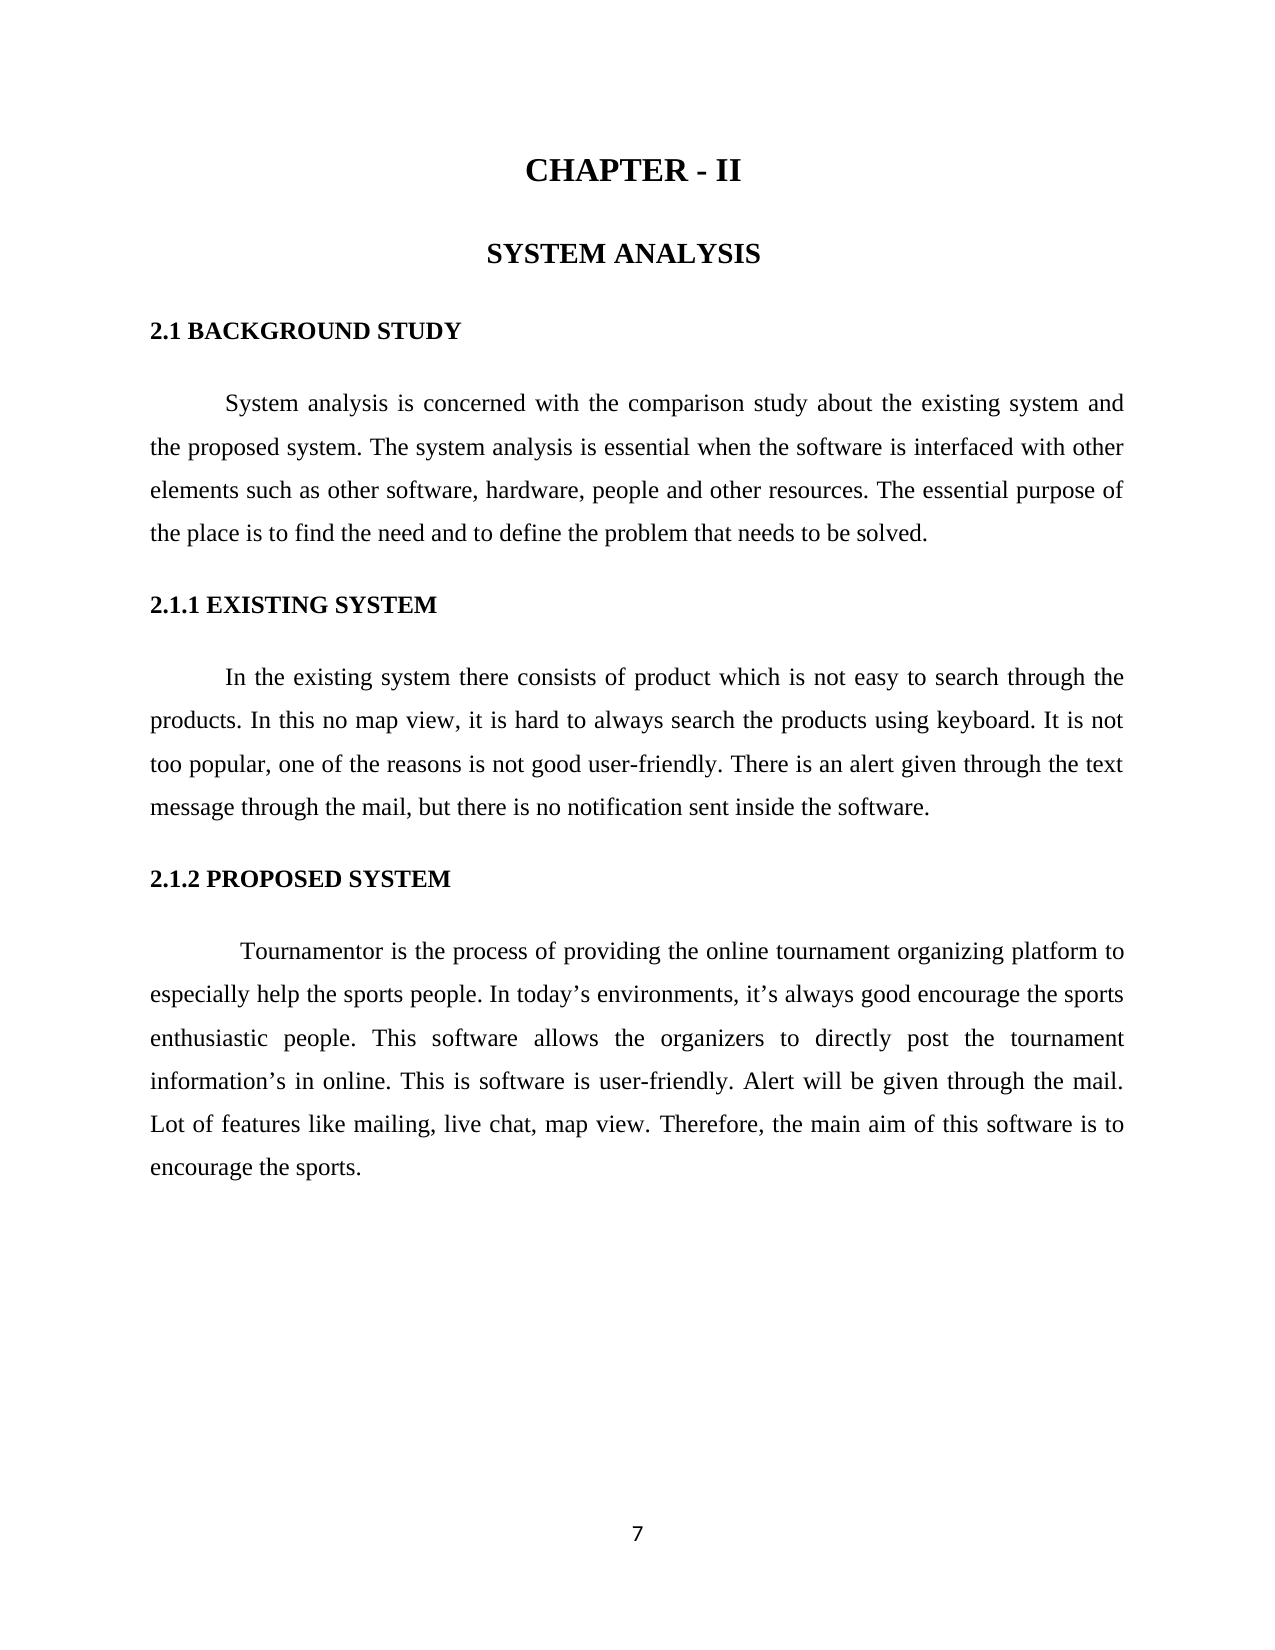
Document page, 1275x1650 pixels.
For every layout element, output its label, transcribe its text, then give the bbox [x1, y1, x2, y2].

text System analysis is concerned with the comparison study about the existing system and the proposed system. The system analysis is essential when the software is interfaced with other elements such as other software, hardware, people and other resources. The essential purpose of the place is to find the need and to define the problem that needs to be solved. [150, 388, 1125, 547]
text Tournamentor is the process of providing the online tournament organizing platform to especially help the sports people. In today’s environments, it’s always good encourage the sports enthusiastic people. This software allows the organizers to directly post the tournament information’s in online. This is software is user-friendly. Alert will be given through the mail. Lot of features like mailing, live chat, map view. Therefore, the main aim of this software is to encourage the sports. [150, 936, 1125, 1181]
text 2.1 BACKGROUND STUDY [150, 316, 1125, 345]
text In the existing system there consists of product which is not easy to search through the products. In this no map view, it is hard to always search the products using keyboard. It is not too popular, one of the reasons is not good user-friendly. There is an alert given through the text message through the mail, but there is no notification sent inside the software. [150, 662, 1125, 821]
text SYSTEM ANALYSIS [450, 237, 1125, 270]
text 2.1.2 PROPOSED SYSTEM [150, 864, 1125, 893]
text 2.1.1 EXISTING SYSTEM [150, 590, 1125, 619]
text CHAPTER - II [525, 150, 1125, 188]
